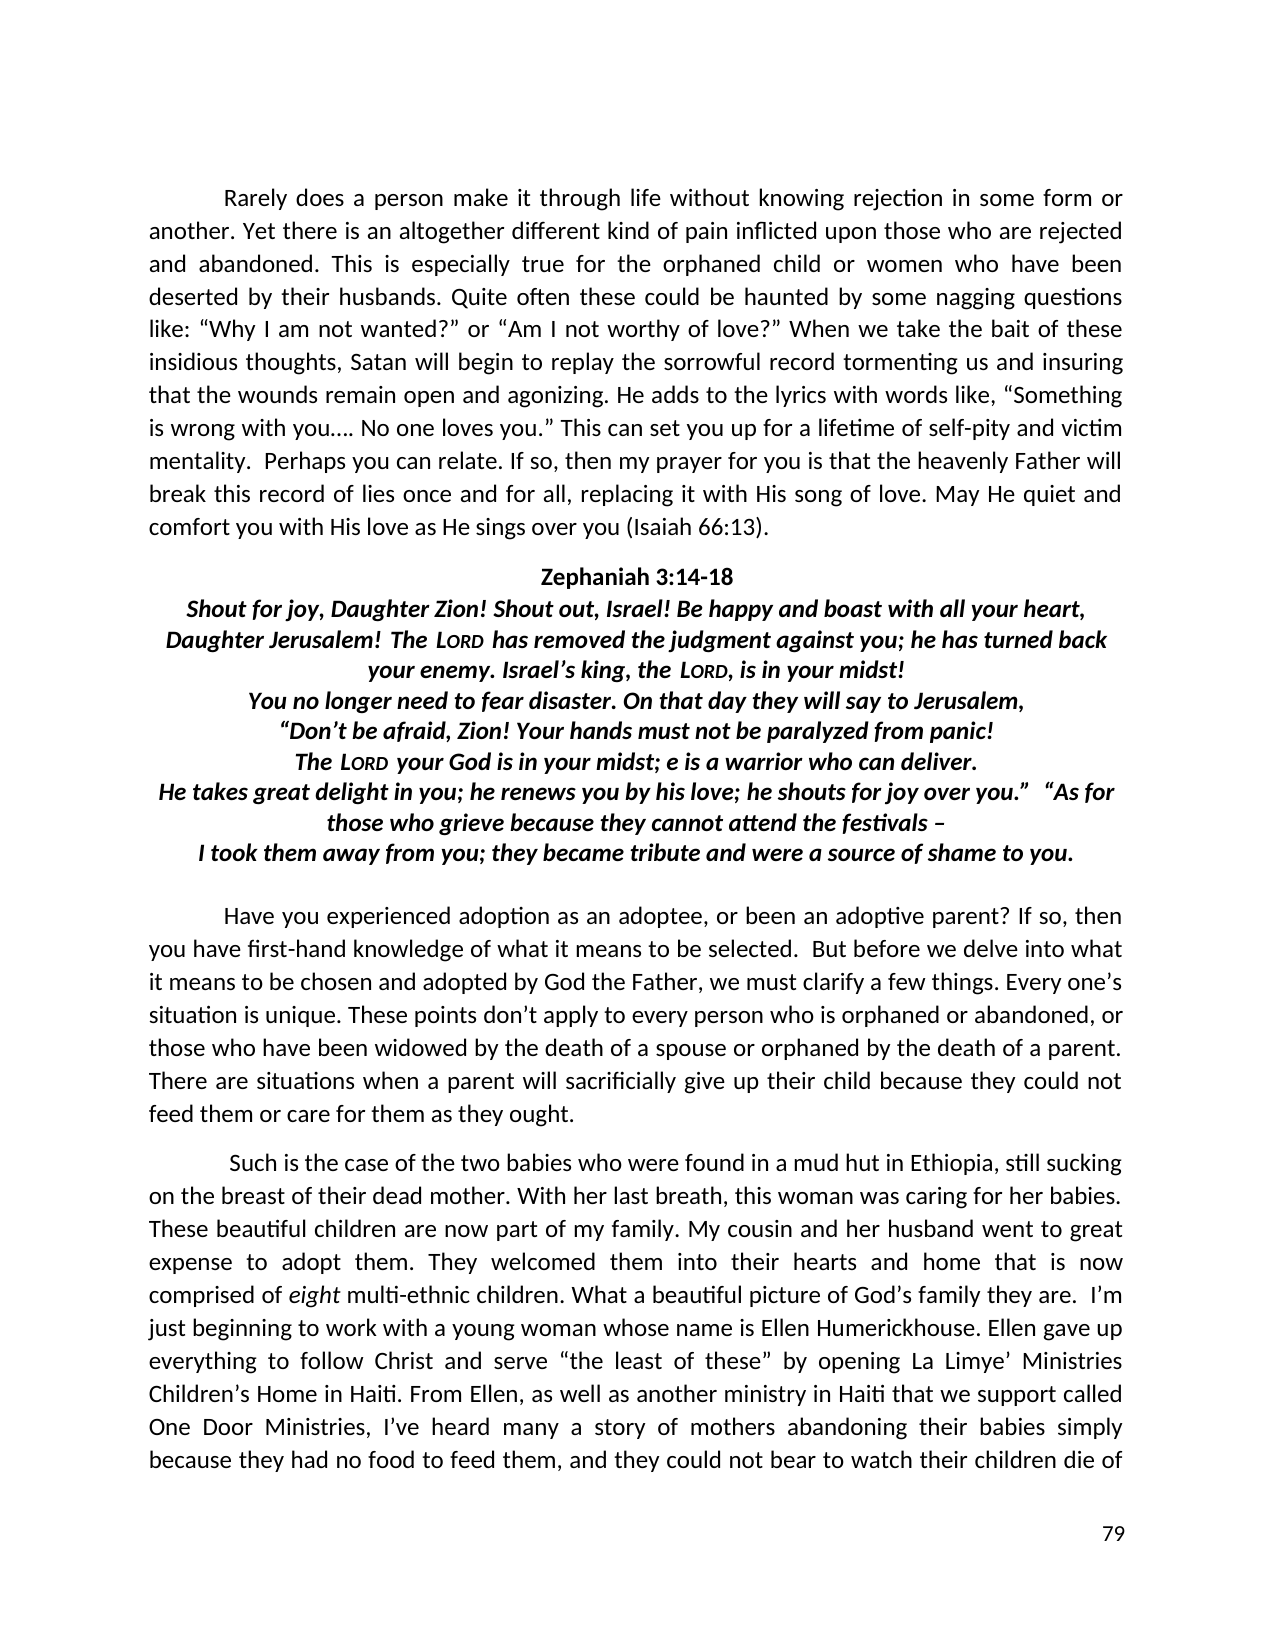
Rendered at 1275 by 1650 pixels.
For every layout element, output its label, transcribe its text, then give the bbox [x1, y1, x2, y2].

text Have you experienced adoption as an adoptee, or been an adoptive parent? If so, then you have first-hand knowledge of what it means to be selected. But before we delve into what it means to be chosen and adopted by God the Father, we must clarify a few things. Every one’s situation is unique. These points don’t apply to every person who is orphaned or abandoned, or those who have been widowed by the death of a spouse or orphaned by the death of a parent. There are situations when a parent will sacrificially give up their child because they could not feed them or care for them as they ought. [148, 900, 1124, 1128]
text You no longer need to fear disaster. On that day they will say to Jerusalem, [150, 685, 1125, 715]
text The Lord your God is in your midst; e is a warrior who can deliver. [150, 746, 1125, 776]
text I took them away from you; they became tribute and were a source of shame to you. [150, 837, 1125, 868]
text Zephaniah 3:14-18 [152, 561, 1122, 591]
text “Don’t be afraid, Zion! Your hands must not be paralyzed from panic! [150, 715, 1125, 746]
text Rarely does a person make it through life without knowing rejection in some form or another. Yet there is an altogether different kind of pain inflicted upon those who are rejected and abandoned. This is especially true for the orphaned child or women who have been deserted by their husbands. Quite often these could be haunted by some nagging questions like: “Why I am not wanted?” or “Am I not worthy of love?” When we take the bait of these insidious thoughts, Satan will begin to replay the sorrowful record tormenting us and insuring that the wounds remain open and agonizing. He adds to the lyrics with words like, “Something is wrong with you…. No one loves you.” This can set you up for a lifetime of self-pity and victim mentality. Perhaps you can relate. If so, then my prayer for you is that the heavenly Father will break this record of lies once and for all, replacing it with His song of love. May He quiet and comfort you with His love as He sings over you (Isaiah 66:13). [148, 182, 1124, 542]
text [148, 1147, 1124, 1474]
text He takes great delight in you; he renews you by his love; he shouts for joy over you.” “As for those who grieve because they cannot attend the festivals – [150, 776, 1125, 837]
text Shout for joy, Daughter Zion! Shout out, Israel! Be happy and boast with all your heart, Daughter Jerusalem! The Lord has removed the judgment against you; he has turned back your enemy. Israel’s king, the Lord, is in your midst! [150, 593, 1125, 685]
